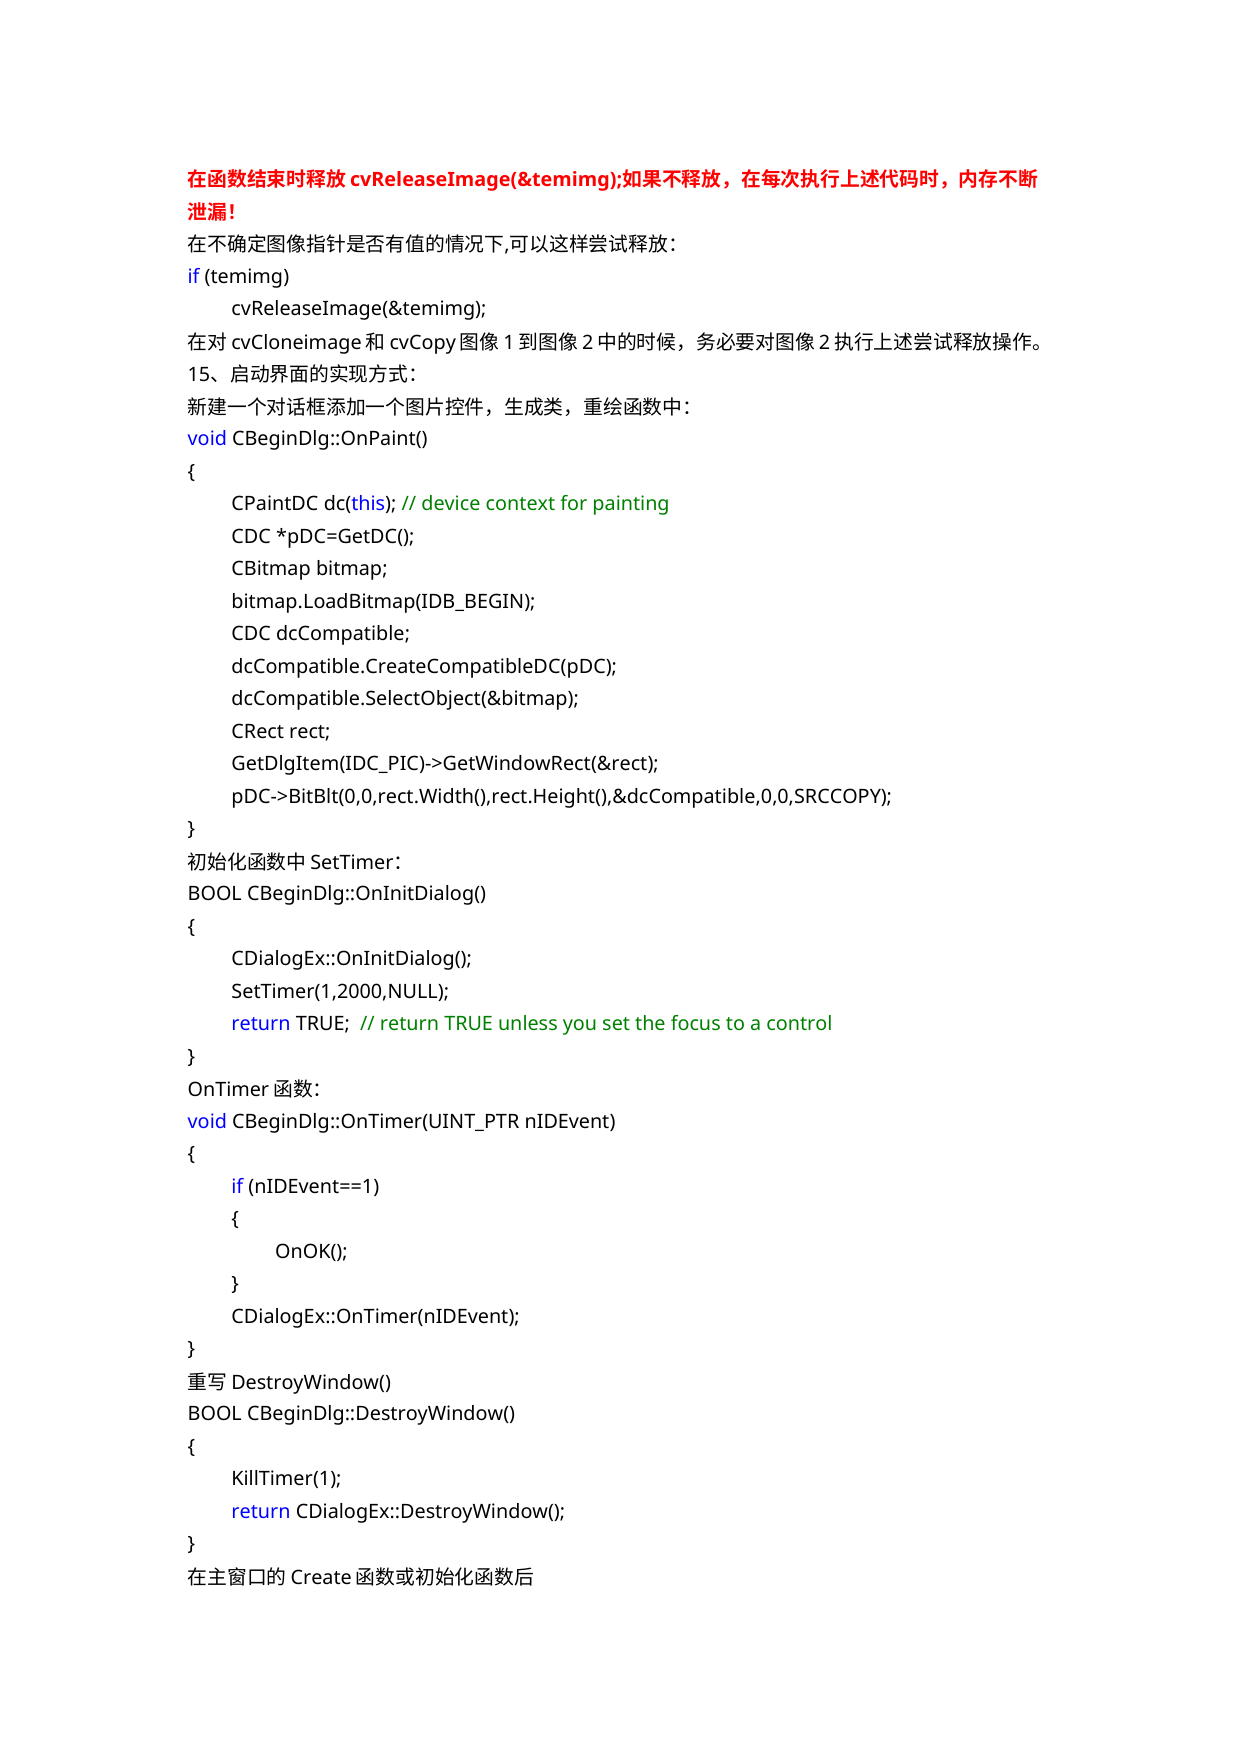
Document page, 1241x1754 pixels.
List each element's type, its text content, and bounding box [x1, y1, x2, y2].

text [187, 162, 1053, 227]
text } [187, 1332, 1053, 1364]
text 在对cvCloneimage和cvCopy图像1到图像2中的时候，务必要对图像2执行上述尝试释放操作。 [187, 324, 1053, 357]
text 15、启动界面的实现方式： [187, 357, 1053, 389]
text BOOL CBeginDlg::DestroyWindow() [187, 1397, 1053, 1429]
text if (nIDEvent==1) [187, 1169, 1053, 1202]
text bitmap.LoadBitmap(IDB_BEGIN); [187, 584, 1053, 617]
text void CBeginDlg::OnTimer(UINT_PTR nIDEvent) [187, 1104, 1053, 1137]
text dcCompatible.SelectObject(&bitmap); [187, 682, 1053, 714]
text { [187, 454, 1053, 487]
text CDC dcCompatible; [187, 617, 1053, 649]
text SetTimer(1,2000,NULL); [187, 974, 1053, 1007]
text return TRUE; // return TRUE unless you set the focus to a control [187, 1007, 1053, 1039]
text void CBeginDlg::OnPaint() [187, 422, 1053, 454]
text CRect rect; [187, 714, 1053, 747]
text KillTimer(1); [187, 1462, 1053, 1494]
text CDC *pDC=GetDC(); [187, 519, 1053, 552]
text 初始化函数中SetTimer： [187, 844, 1053, 877]
text 新建一个对话框添加一个图片控件，生成类，重绘函数中： [187, 389, 1053, 422]
text } [187, 1527, 1053, 1559]
text cvReleaseImage(&temimg); [187, 292, 1053, 324]
text { [187, 1202, 1053, 1234]
text OnTimer函数： [187, 1072, 1053, 1104]
text { [187, 1429, 1053, 1462]
text { [187, 1137, 1053, 1169]
text 重写DestroyWindow() [187, 1364, 1053, 1397]
text dcCompatible.CreateCompatibleDC(pDC); [187, 649, 1053, 682]
text OnOK(); [187, 1234, 1053, 1267]
text { [187, 909, 1053, 942]
text CDialogEx::OnTimer(nIDEvent); [187, 1299, 1053, 1332]
text CBitmap bitmap; [187, 552, 1053, 584]
text CPaintDC dc(this); // device context for painting [187, 487, 1053, 519]
text return CDialogEx::DestroyWindow(); [187, 1494, 1053, 1527]
text CDialogEx::OnInitDialog(); [187, 942, 1053, 974]
text pDC->BitBlt(0,0,rect.Width(),rect.Height(),&dcCompatible,0,0,SRCCOPY); [187, 779, 1053, 812]
text 在不确定图像指针是否有值的情况下,可以这样尝试释放： [187, 227, 1053, 259]
text } [187, 812, 1053, 844]
text 在主窗口的Create函数或初始化函数后 [187, 1559, 1053, 1592]
text GetDlgItem(IDC_PIC)->GetWindowRect(&rect); [187, 747, 1053, 779]
text } [187, 1267, 1053, 1299]
text BOOL CBeginDlg::OnInitDialog() [187, 877, 1053, 909]
text } [187, 1039, 1053, 1072]
text if (temimg) [187, 259, 1053, 292]
